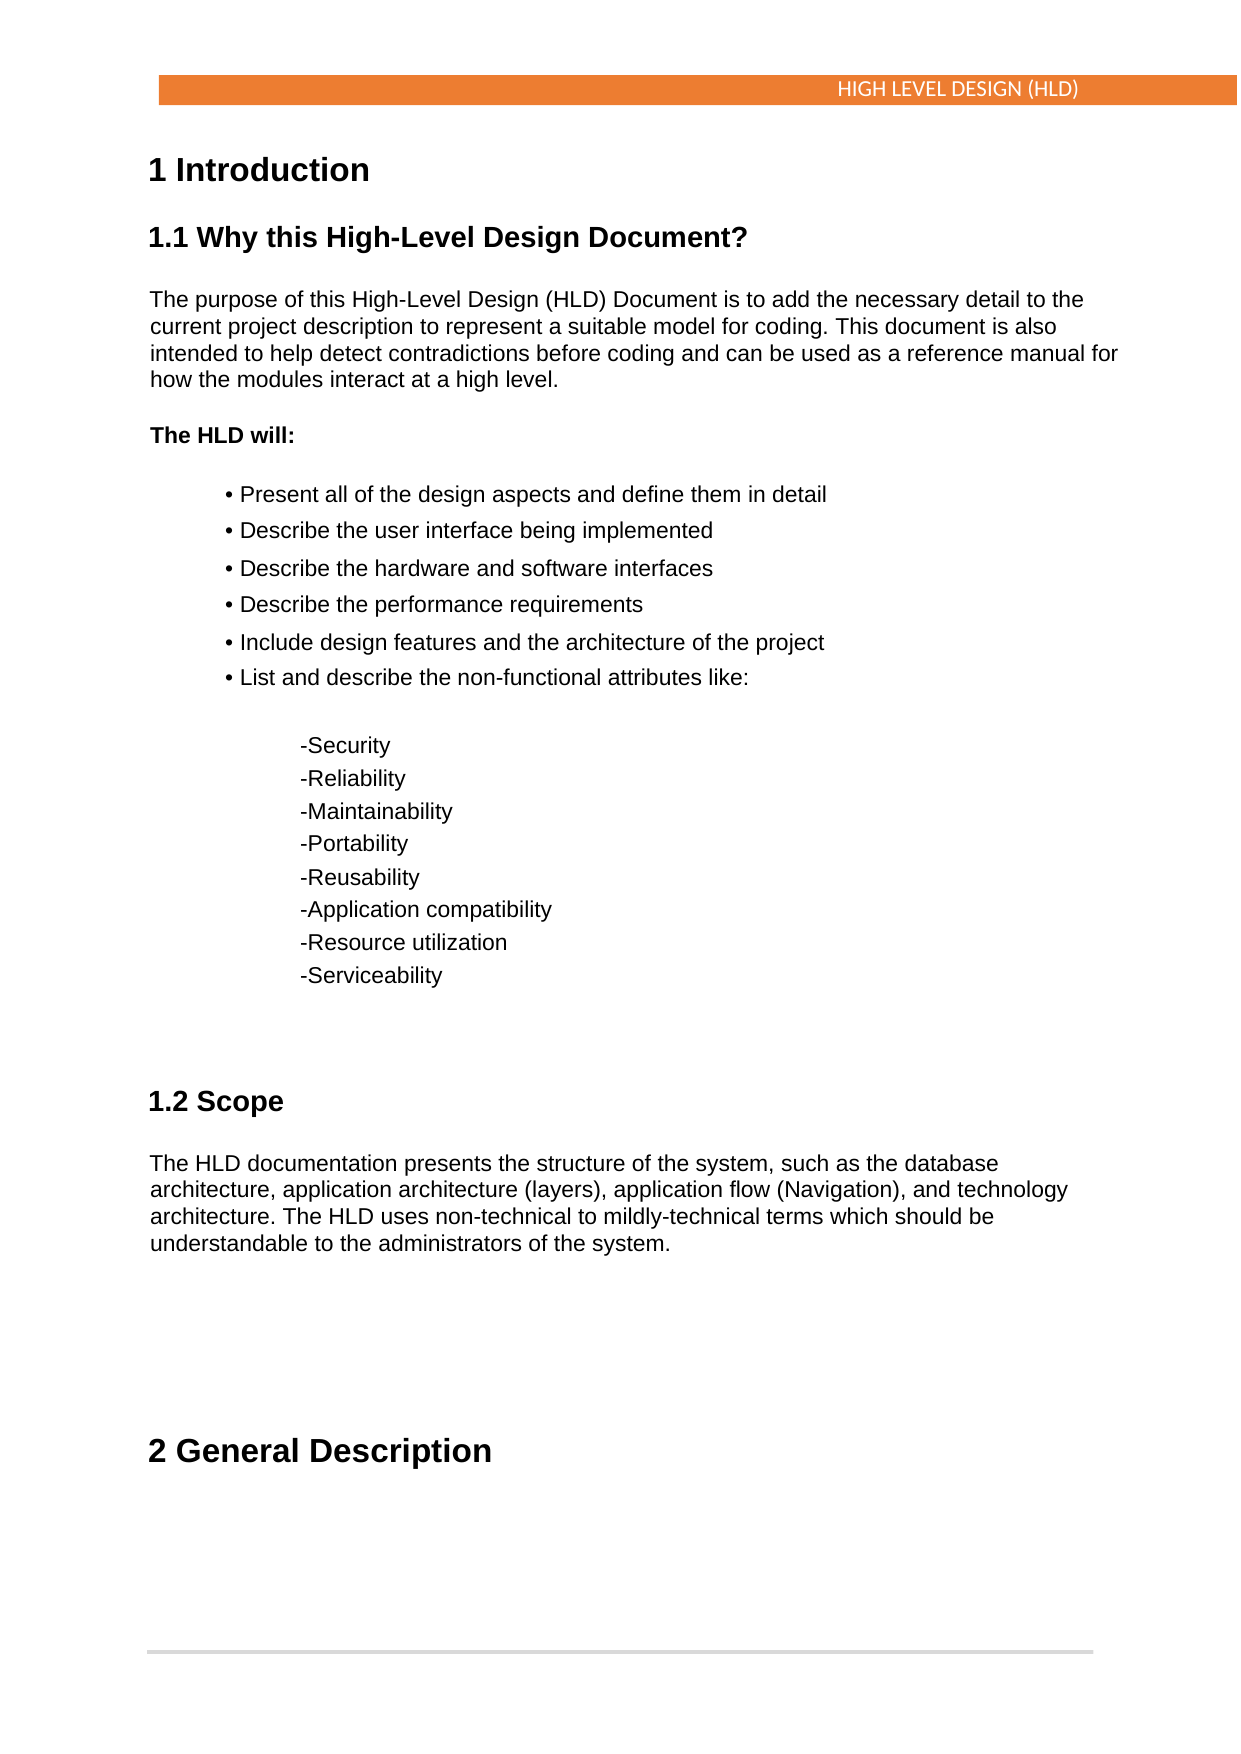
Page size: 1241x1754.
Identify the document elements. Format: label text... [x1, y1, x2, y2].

text -Application compatibility [300, 896, 1225, 922]
picture [147, 1650, 1094, 1654]
list Describe the user interface being implemented [225, 517, 1225, 544]
text The purpose of this High-Level Design (HLD) Document is to add the necessary detail to the current project description to represent a suitable model for coding. This document is also intended to help detect contradictions before coding and can be used as a reference manual for how the modules interact at a high level. [149, 286, 1119, 392]
text -Reliability [300, 765, 1225, 791]
text 1 Introduction [148, 151, 1225, 189]
text -Reusability [300, 863, 1225, 890]
text -Resource utilization [300, 929, 1225, 955]
list Describe the hardware and software interfaces [225, 554, 1225, 581]
text 1.1 Why this High-Level Design Document? [148, 220, 1225, 254]
text -Maintainability [300, 798, 1225, 824]
list List and describe the non-functional attributes like: [225, 663, 1225, 690]
text 2 General Description [148, 1431, 1225, 1469]
text -Serviceability [300, 962, 1225, 988]
text -Portability [300, 830, 1225, 857]
text -Security [300, 732, 1225, 758]
text The HLD will: [150, 422, 1225, 449]
list Present all of the design aspects and define them in detail [225, 481, 1225, 507]
list Describe the performance requirements [225, 591, 1225, 618]
text HIGH LEVEL DESIGN (HLD) [837, 74, 1225, 102]
text 1.2 Scope [148, 1084, 1225, 1117]
list Include design features and the architecture of the project [225, 628, 1225, 655]
text The HLD documentation presents the structure of the system, such as the database architecture, application architecture (layers), application flow (Navigation), and technology architecture. The HLD uses non-technical to mildly-technical terms which should be understandable to the administrators of the system. [149, 1150, 1069, 1256]
